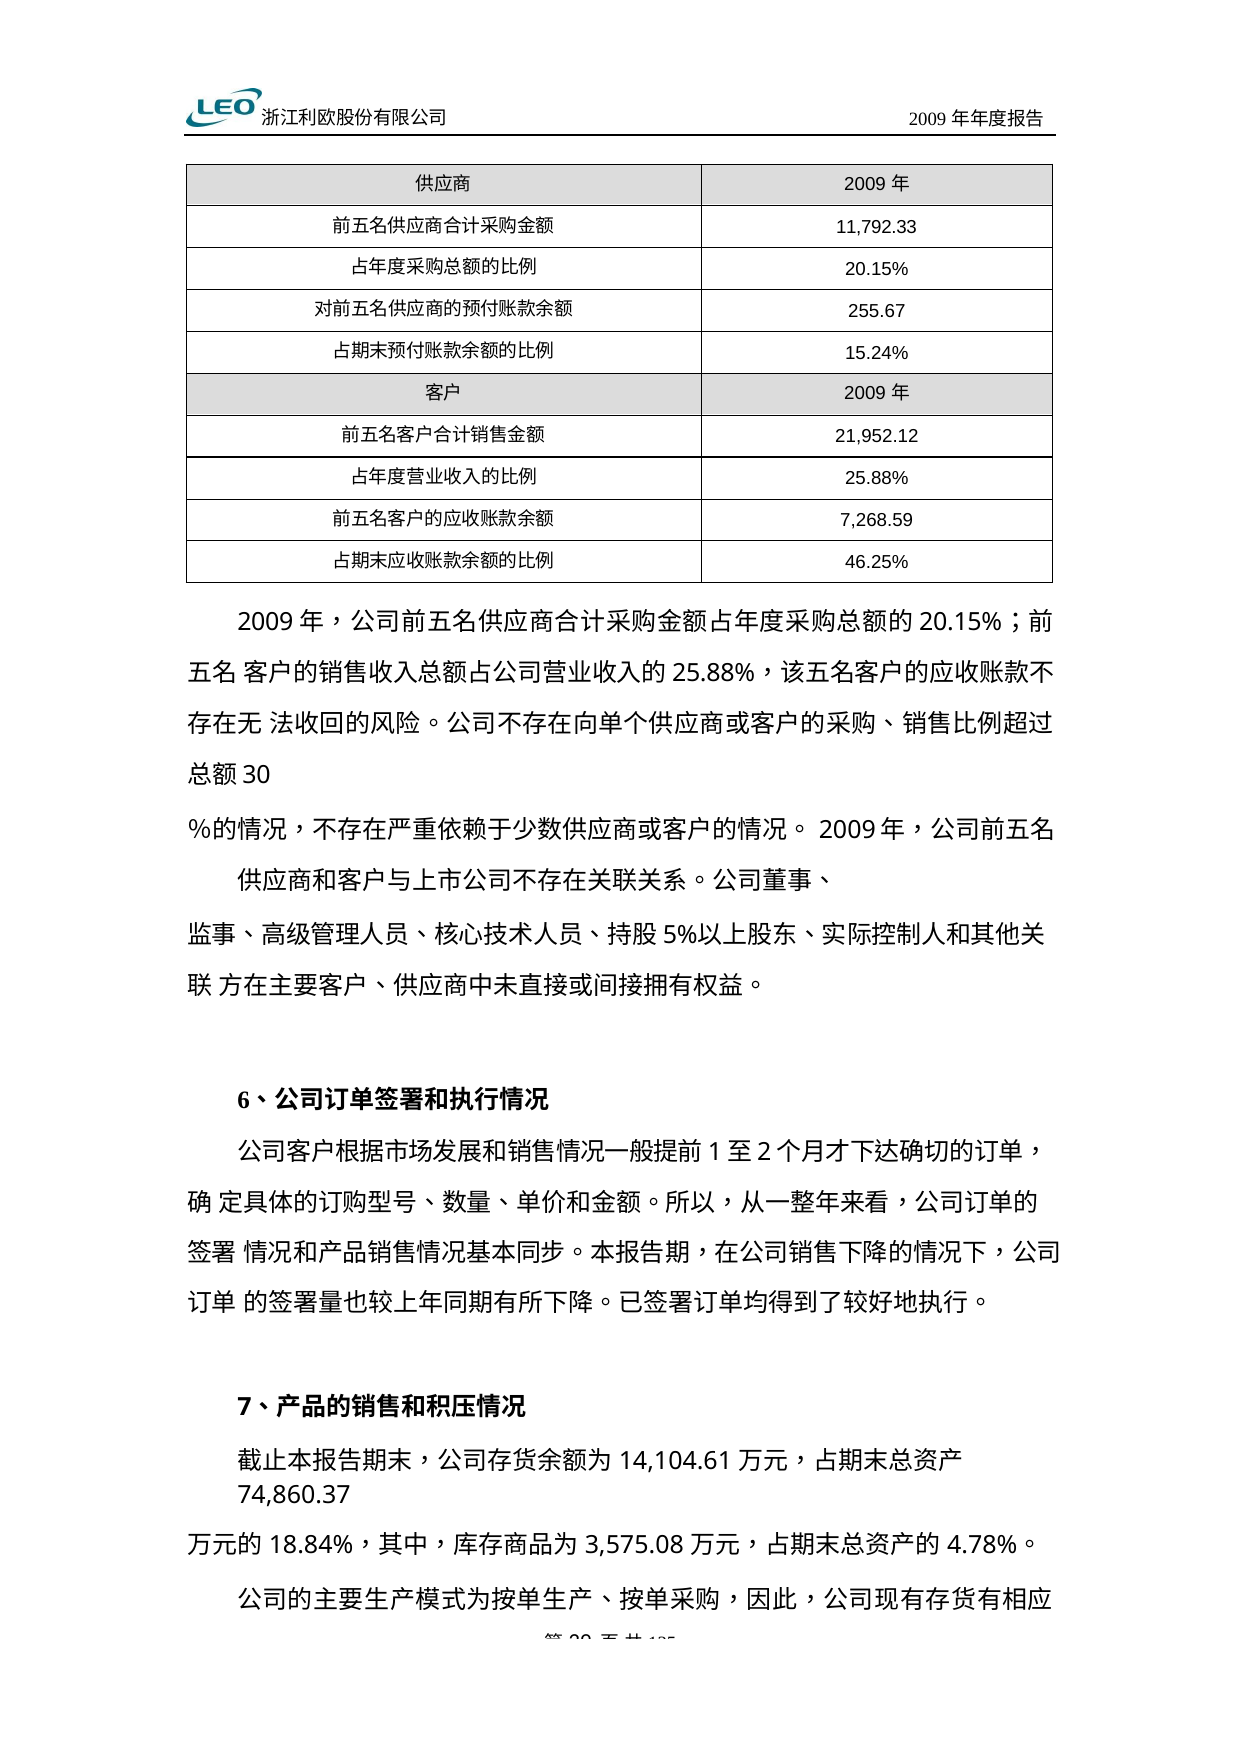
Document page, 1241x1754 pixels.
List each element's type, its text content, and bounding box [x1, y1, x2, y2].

text 2009年，公司前五名供应商合计采购金额占年度采购总额的20.15%；前五名 客户的销售收入总额占公司营业收入的25.88%，该五名客户的应收账款不存在无 法收回的风险。公司不存在向单个供应商或客户的采购、销售比例超过总额30 [187, 604, 1054, 791]
table_cell 20.15% [702, 248, 1052, 289]
subtitle 6、公司订单签署和执行情况 [237, 1082, 1063, 1116]
table_header 2009 年 [702, 165, 1052, 204]
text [187, 1581, 1054, 1616]
table_cell 25.88% [702, 458, 1052, 498]
table_cell 占期末应收账款余额的比例 [187, 541, 701, 582]
table_cell 客户 [187, 374, 701, 414]
table_cell 21,952.12 [702, 416, 1052, 456]
text 万元的 18.84%，其中，库存商品为 3,575.08 万元，占期末总资产的 4.78%。 [187, 1527, 1063, 1561]
subtitle 7、产品的销售和积压情况 [237, 1389, 1063, 1423]
text 监事、高级管理人员、核心技术人员、持股5%以上股东、实际控制人和其他关联 方在主要客户、供应商中未直接或间接拥有权益。 [187, 917, 1053, 1002]
picture [186, 88, 262, 127]
text 截止本报告期末，公司存货余额为 14,104.61 万元，占期末总资产 74,860.37 [237, 1443, 1063, 1511]
text 公司客户根据市场发展和销售情况一般提前1至2个月才下达确切的订单，确 定具体的订购型号、数量、单价和金额。所以，从一整年来看，公司订单的签署 情况和产品销售情况基本同步。本报告期，在公司销售下降的情况下，公司订单 的签署量也较上年同期有所下降。已签署订单均得到了较好地执行。 [187, 1134, 1063, 1319]
table_header 供应商 [187, 165, 701, 204]
table_cell 11,792.33 [702, 206, 1052, 247]
table_cell 占年度营业收入的比例 [187, 458, 701, 498]
table_cell 255.67 [702, 290, 1052, 331]
table_cell 对前五名供应商的预付账款余额 [187, 290, 701, 331]
table_cell 前五名供应商合计采购金额 [187, 206, 701, 247]
table_cell 前五名客户的应收账款余额 [187, 500, 701, 540]
text ％的情况，不存在严重依赖于少数供应商或客户的情况。 2009年，公司前五名供应商和客户与上市公司不存在关联关系。公司董事、 [187, 811, 1065, 896]
table_cell 占年度采购总额的比例 [187, 248, 701, 289]
table_cell 7,268.59 [702, 500, 1052, 540]
table_cell 前五名客户合计销售金额 [187, 416, 701, 456]
table_cell 2009 年 [702, 374, 1052, 414]
table_cell 46.25% [702, 541, 1052, 582]
table_cell 15.24% [702, 332, 1052, 373]
table_cell 占期末预付账款余额的比例 [187, 332, 701, 373]
